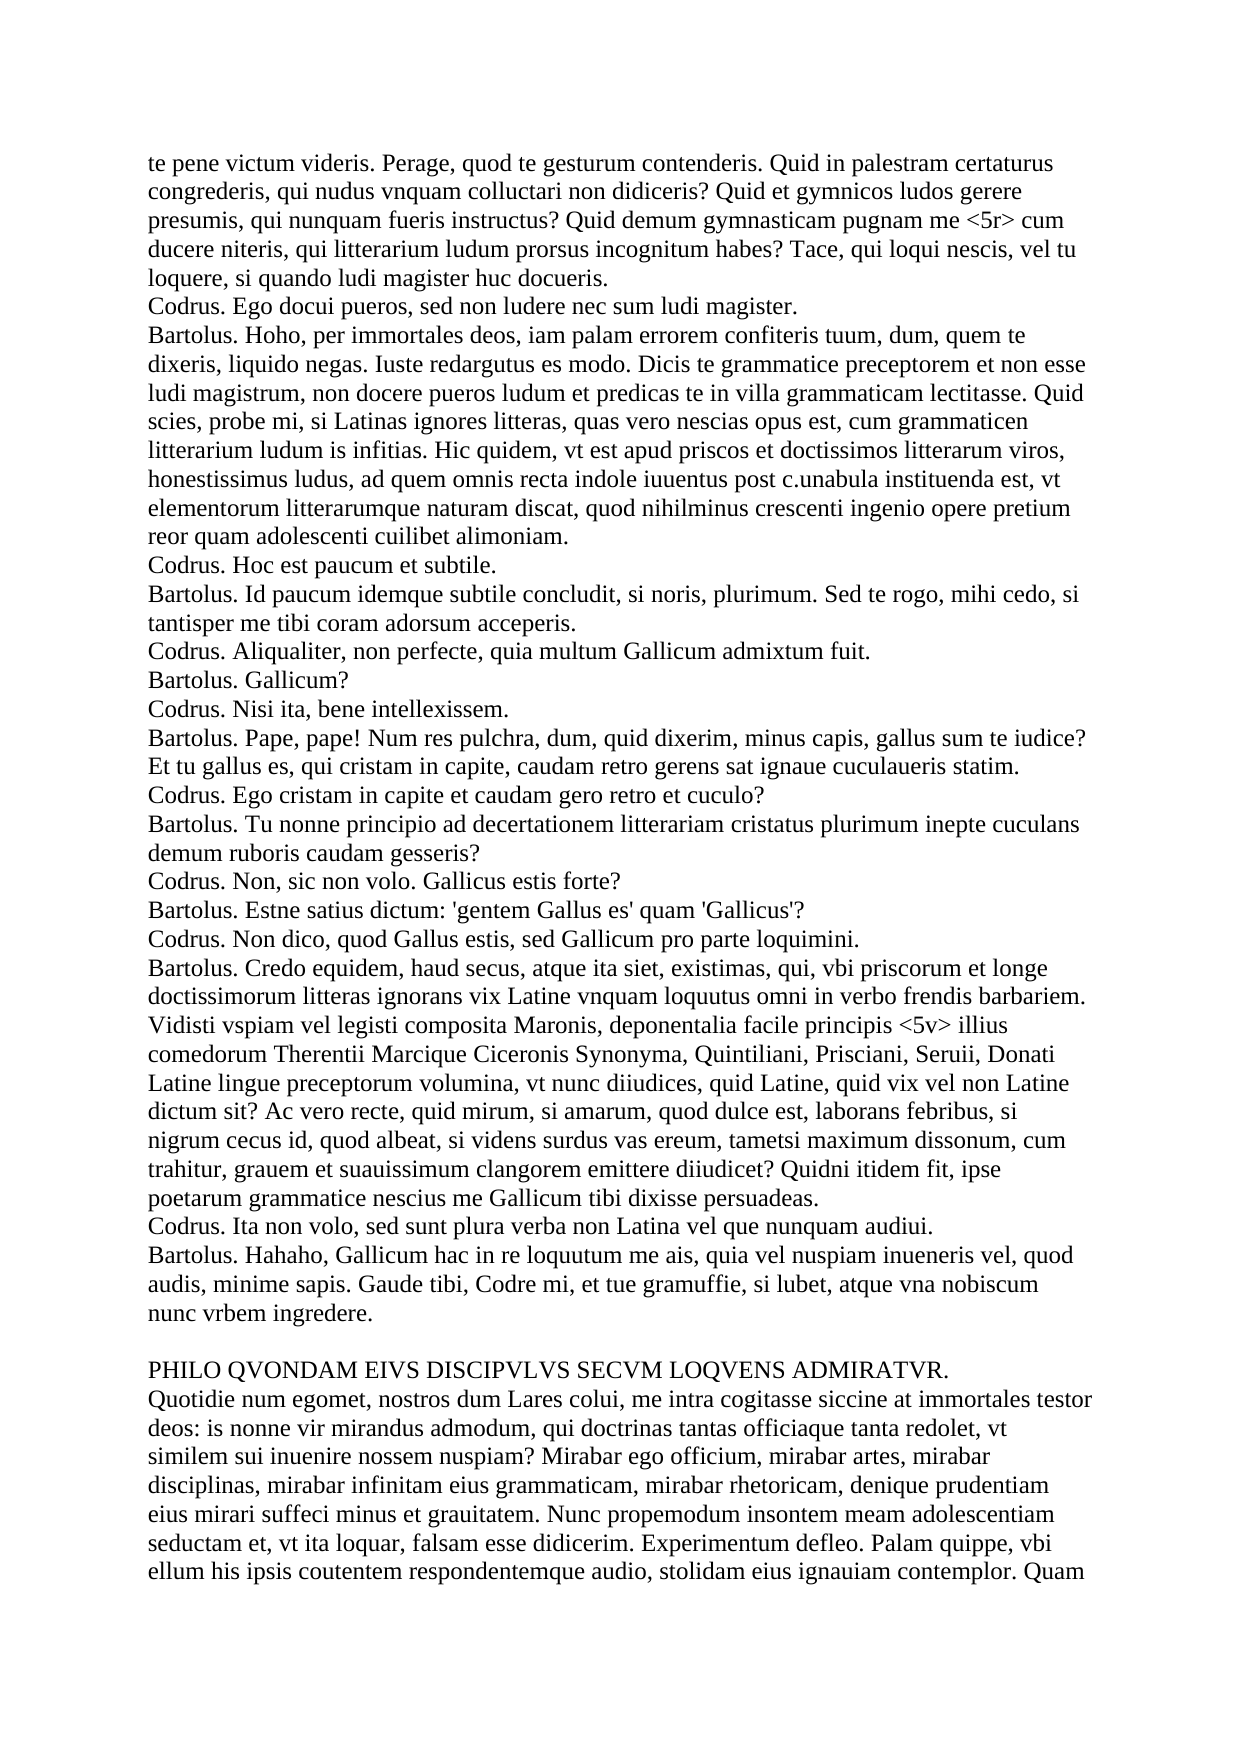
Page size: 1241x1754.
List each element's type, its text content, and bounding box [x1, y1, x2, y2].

text Codrus. Non, sic non volo. Gallicus estis forte? [148, 866, 1093, 895]
text Codrus. Nisi ita, bene intellexissem. [148, 694, 1093, 723]
text PHILO QVONDAM EIVS DISCIPVLVS SECVM LOQVENS ADMIRATVR. [148, 1355, 1093, 1384]
text Bartolus. Pape, pape! Num res pulchra, dum, quid dixerim, minus capis, gallus sum te iudice? Et tu gallus es, qui cristam in capite, caudam retro gerens sat ignaue cuculaueris statim. [148, 723, 1093, 780]
text Codrus. Hoc est paucum et subtile. [148, 550, 1093, 579]
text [148, 1384, 1093, 1585]
text Bartolus. Credo equidem, haud secus, atque ita siet, existimas, qui, vbi priscorum et longe doctissimorum litteras ignorans vix Latine vnquam loquutus omni in verbo frendis barbariem. Vidisti vspiam vel legisti composita Maronis, deponentalia facile principis <5v> illius comedorum Therentii Marcique Ciceronis Synonyma, Quintiliani, Prisciani, Seruii, Donati [148, 953, 1093, 1068]
text Codrus. Aliqualiter, non perfecte, quia multum Gallicum admixtum fuit. [148, 636, 1093, 665]
text ducere niteris, qui litterarium ludum prorsus incognitum habes? Tace, qui loqui nescis, vel tu loquere, si quando ludi magister huc docueris. [148, 234, 1093, 291]
text Codrus. Ita non volo, sed sunt plura verba non Latina vel que nunquam audiui. [148, 1211, 1093, 1240]
text Latine lingue preceptorum volumina, vt nunc diiudices, quid Latine, quid vix vel non Latine dictum sit? Ac vero recte, quid mirum, si amarum, quod dulce est, laborans febribus, si nigrum cecus id, quod albeat, si videns surdus vas ereum, tametsi maximum dissonum, cum trahitur, grauem et suauissimum clangorem emittere diiudicet? Quidni itidem fit, ipse poetarum grammatice nescius me Gallicum tibi dixisse persuadeas. [148, 1068, 1093, 1211]
text te pene victum videris. Perage, quod te gesturum contenderis. Quid in palestram certaturus congrederis, qui nudus vnquam colluctari non didiceris? Quid et gymnicos ludos gerere presumis, qui nunquam fueris instructus? Quid demum gymnasticam pugnam me <5r> cum [148, 148, 1093, 234]
text Codrus. Ego cristam in capite et caudam gero retro et cuculo? [148, 780, 1093, 809]
text Bartolus. Id paucum idemque subtile concludit, si noris, plurimum. Sed te rogo, mihi cedo, si tantisper me tibi coram adorsum acceperis. [148, 579, 1093, 636]
text Bartolus. Tu nonne principio ad decertationem litterariam cristatus plurimum inepte cuculans demum ruboris caudam gesseris? [148, 809, 1093, 866]
text Codrus. Ego docui pueros, sed non ludere nec sum ludi magister. [148, 291, 1093, 320]
text Bartolus. Gallicum? [148, 665, 1093, 694]
text Bartolus. Estne satius dictum: 'gentem Gallus es' quam 'Gallicus'? [148, 895, 1093, 924]
text Bartolus. Hoho, per immortales deos, iam palam errorem confiteris tuum, dum, quem te dixeris, liquido negas. Iuste redargutus es modo. Dicis te grammatice preceptorem et non esse ludi magistrum, non docere pueros ludum et predicas te in villa grammaticam lectitasse. Quid scies, probe mi, si Latinas ignores litteras, quas vero nescias opus est, cum grammaticen litterarium ludum is infitias. Hic quidem, vt est apud priscos et doctissimos litterarum viros, honestissimus ludus, ad quem omnis recta indole iuuentus post c.unabula instituenda est, vt [148, 320, 1093, 493]
text Bartolus. Hahaho, Gallicum hac in re loquutum me ais, quia vel nuspiam inueneris vel, quod audis, minime sapis. Gaude tibi, Codre mi, et tue gramuffie, si lubet, atque vna nobiscum nunc vrbem ingredere. [148, 1240, 1093, 1326]
text Codrus. Non dico, quod Gallus estis, sed Gallicum pro parte loquimini. [148, 924, 1093, 953]
text elementorum litterarumque naturam discat, quod nihilminus crescenti ingenio opere pretium reor quam adolescenti cuilibet alimoniam. [148, 493, 1093, 550]
